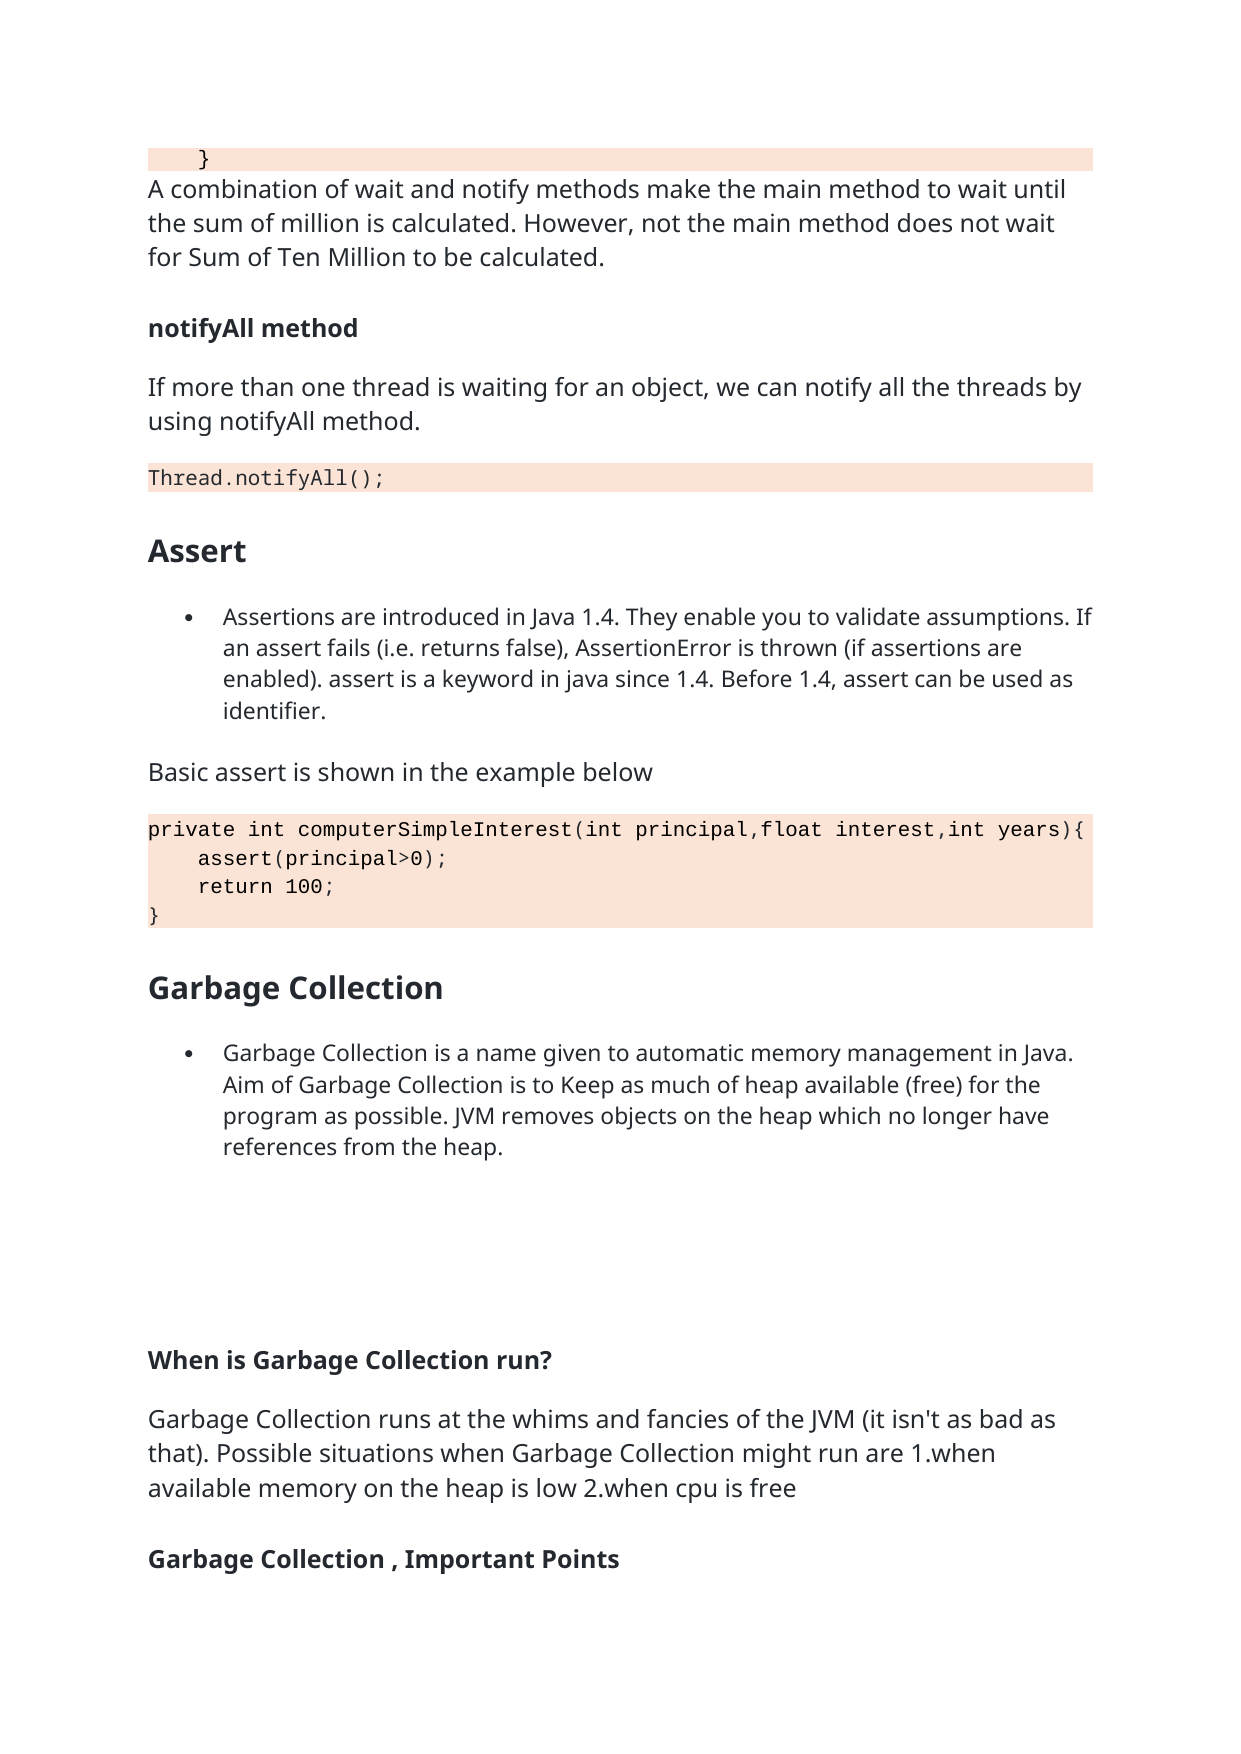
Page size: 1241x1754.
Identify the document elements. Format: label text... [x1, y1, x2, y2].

text } [148, 148, 1093, 171]
list Assertions are introduced in Java 1.4. They enable you to validate assumptions. If an assert fails (i.e. returns false), AssertionError is thrown (if assertions are enabled). assert is a keyword in java since 1.4. Before 1.4, assert can be used as identifier. [185, 601, 1093, 726]
text Basic assert is shown in the example below [148, 755, 1093, 789]
text Thread.notifyAll(); [148, 463, 1093, 492]
text If more than one thread is waiting for an object, we can notify all the threads by using notifyAll method. [148, 370, 1093, 438]
text A combination of wait and notify methods make the main method to wait until the sum of million is calculated. However, not the main method does not wait for Sum of Ten Million to be calculated. [148, 171, 1093, 273]
subtitle Garbage Collection , Important Points [148, 1542, 1093, 1576]
text assert(principal>0); [148, 843, 1093, 871]
subtitle Assert [148, 529, 1093, 572]
text Garbage Collection runs at the whims and fancies of the JVM (it isn't as bad as that). Possible situations when Garbage Collection might run are 1.when available memory on the heap is low 2.when cpu is free [148, 1402, 1093, 1504]
text private int computerSimpleInterest(int principal,float interest,int years){ [148, 814, 1093, 843]
subtitle When is Garbage Collection run? [148, 1343, 1093, 1377]
subtitle Garbage Collection [148, 966, 1093, 1008]
subtitle notifyAll method [148, 311, 1093, 345]
text return 100; [148, 871, 1093, 900]
text } [148, 900, 1093, 928]
list Garbage Collection is a name given to automatic memory management in Java. Aim of Garbage Collection is to Keep as much of heap available (free) for the program as possible. JVM removes objects on the heap which no longer have references from the heap. [185, 1037, 1093, 1162]
